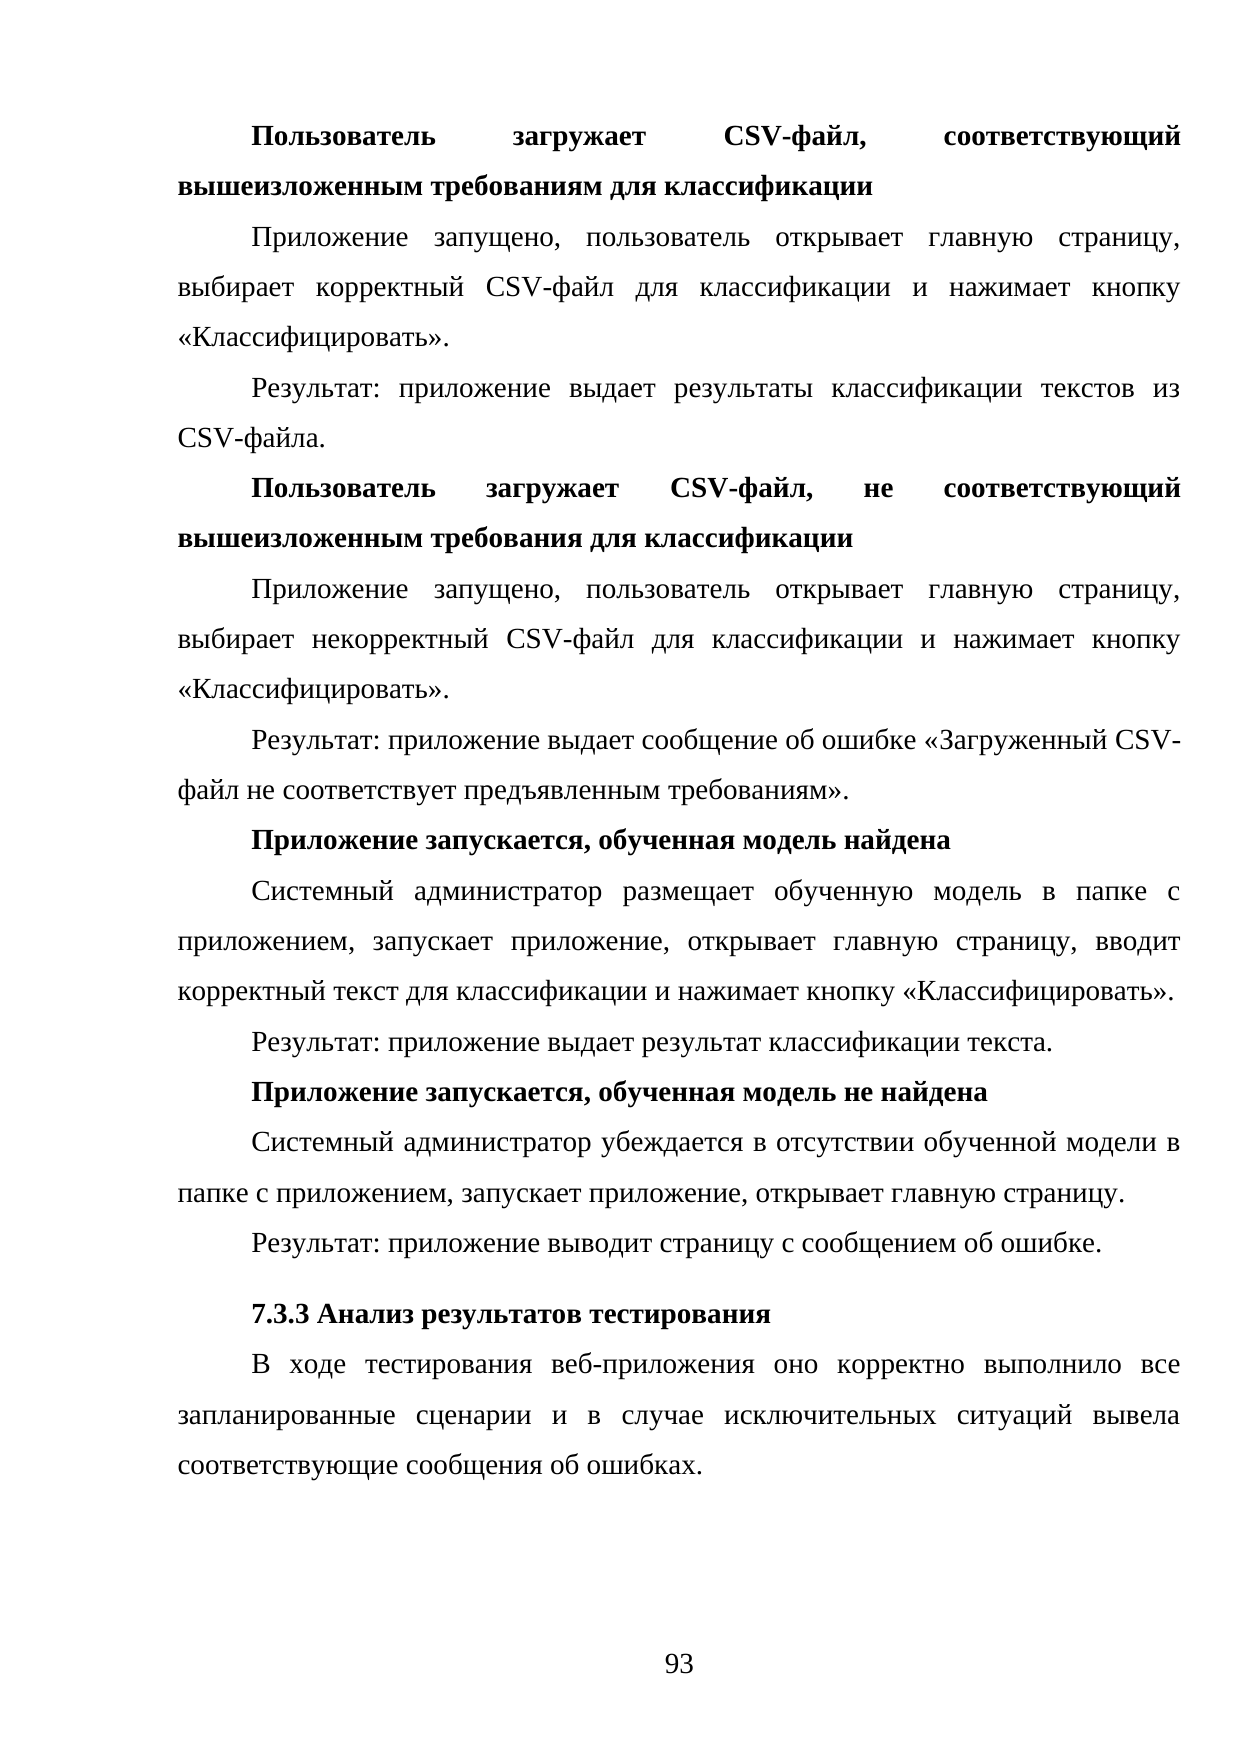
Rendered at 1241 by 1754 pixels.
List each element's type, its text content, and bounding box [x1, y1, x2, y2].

text Результат: приложение выдает результаты классификации текстов из CSV-файла. [177, 370, 1181, 453]
text Приложение запущено, пользователь открывает главную страницу, выбирает некорректный CSV-файл для классификации и нажимает кнопку «Классифицировать». [177, 571, 1181, 705]
text Системный администратор убеждается в отсутствии обученной модели в папке с приложением, запускает приложение, открывает главную страницу. [177, 1124, 1181, 1208]
text Приложение запускается, обученная модель найдена [177, 822, 1181, 856]
text Системный администратор размещает обученную модель в папке с приложением, запускает приложение, открывает главную страницу, вводит корректный текст для классификации и нажимает кнопку «Классифицировать». [177, 873, 1181, 1007]
text Приложение запущено, пользователь открывает главную страницу, выбирает корректный CSV-файл для классификации и нажимает кнопку «Классифицировать». [177, 219, 1181, 353]
subtitle Анализ результатов тестирования [177, 1296, 1181, 1330]
text Пользователь загружает CSV-файл, не соответствующий вышеизложенным требования для классификации [177, 470, 1181, 554]
text Результат: приложение выдает результат классификации текста. [177, 1024, 1181, 1057]
text Результат: приложение выдает сообщение об ошибке «Загруженный CSV-файл не соответствует предъявленным требованиям». [177, 722, 1181, 806]
text Результат: приложение выводит страницу с сообщением об ошибке. [177, 1225, 1181, 1258]
text В ходе тестирования веб-приложения оно корректно выполнило все запланированные сценарии и в случае исключительных ситуаций вывела соответствующие сообщения об ошибках. [177, 1346, 1181, 1481]
text Пользователь загружает CSV-файл, соответствующий вышеизложенным требованиям для классификации [177, 118, 1181, 202]
text Приложение запускается, обученная модель не найдена [177, 1074, 1181, 1108]
